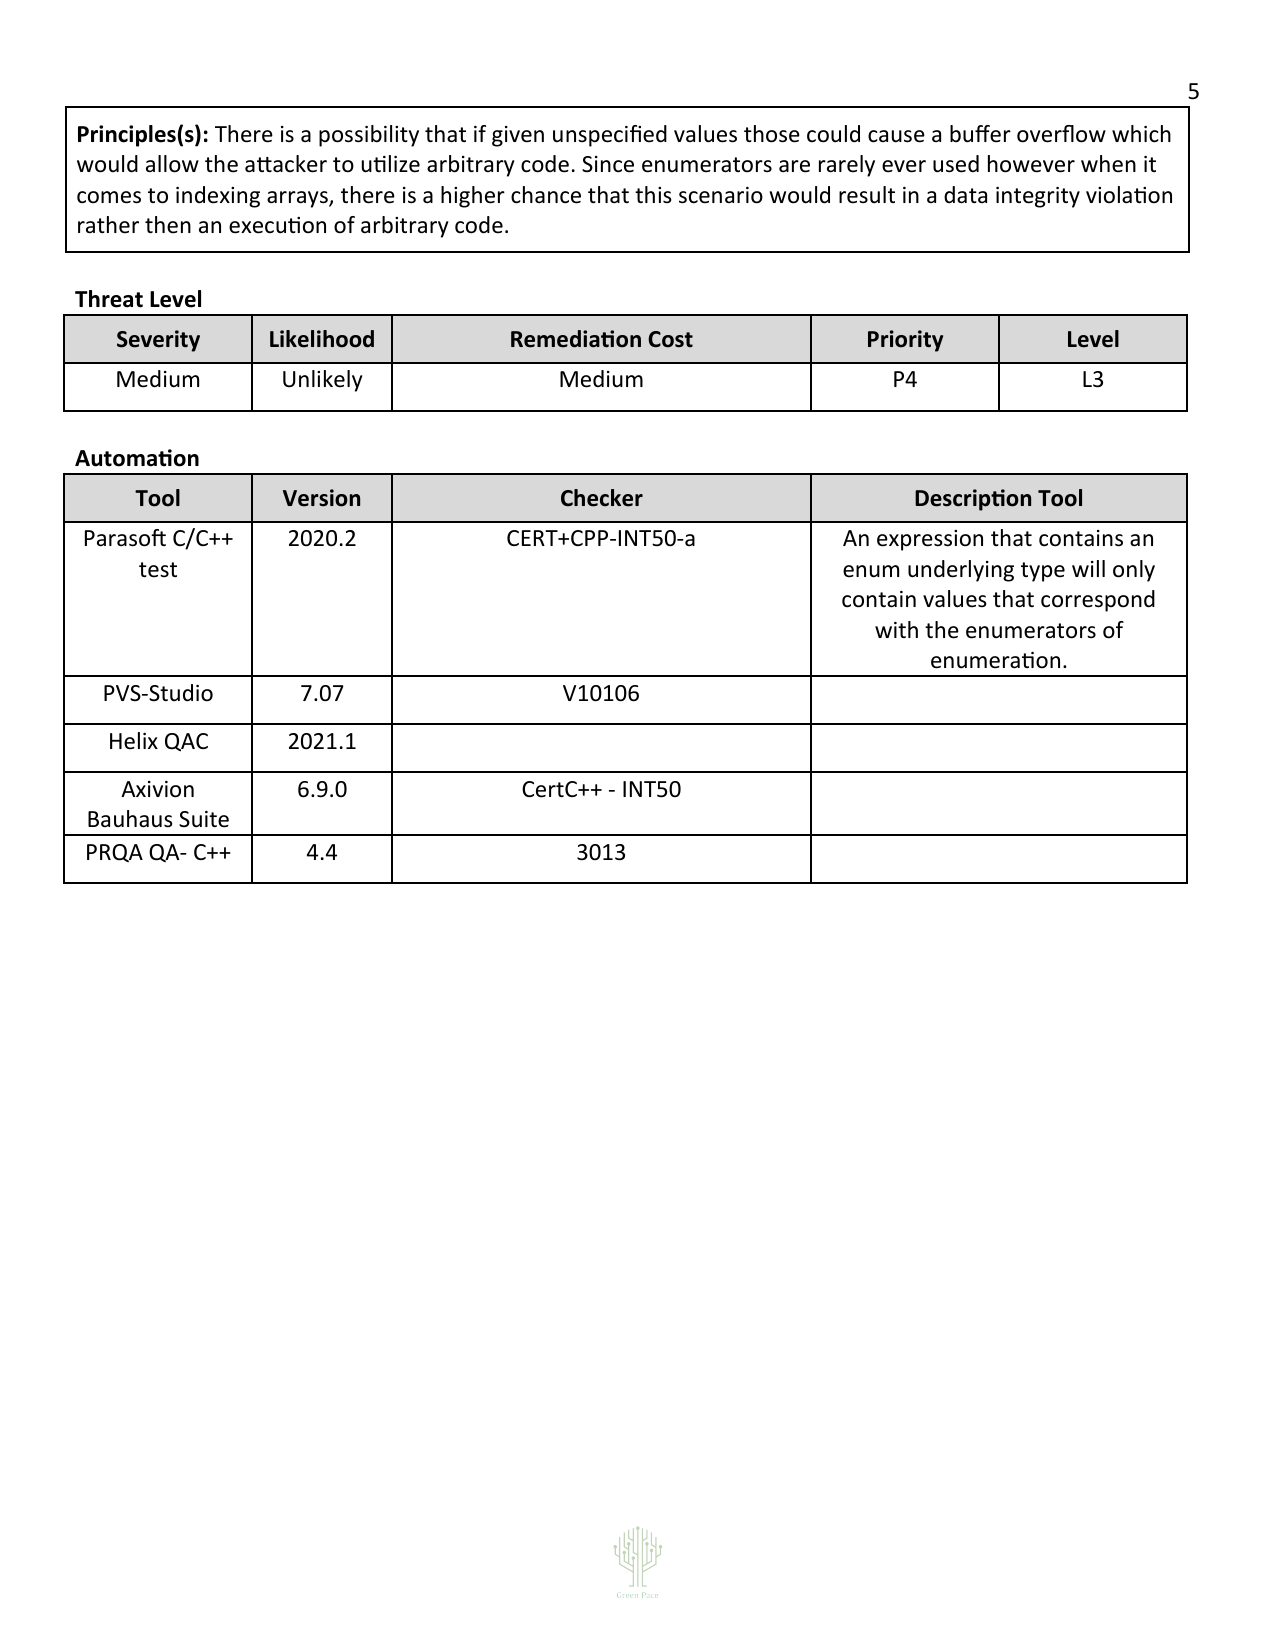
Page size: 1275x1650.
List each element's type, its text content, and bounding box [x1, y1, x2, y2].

table_cell 6.9.0 [253, 773, 391, 834]
table_header Likelihood [253, 316, 391, 362]
text Threat Level [75, 283, 1200, 314]
table_cell L3 [1000, 364, 1186, 409]
table_cell 3013 [393, 836, 810, 882]
table_cell CertC++ - INT50 [393, 773, 810, 834]
table_cell Helix QAC [65, 725, 251, 771]
table_cell 2021.1 [253, 725, 391, 771]
table_cell Medium [65, 364, 251, 409]
picture [605, 1521, 670, 1606]
table_cell [812, 773, 1186, 834]
table_cell Unlikely [253, 364, 391, 409]
table_header Checker [393, 475, 810, 521]
table_cell 2020.2 [253, 523, 391, 675]
table_cell 4.4 [253, 836, 391, 882]
table_cell PVS-Studio [65, 677, 251, 723]
table_cell P4 [812, 364, 998, 409]
table_header Version [253, 475, 391, 521]
table_header Tool [65, 475, 251, 521]
table_cell [812, 677, 1186, 723]
text Automation [75, 442, 1200, 473]
table_header Severity [65, 316, 251, 362]
table_cell Parasoft C/C++ test [65, 523, 251, 675]
table_cell PRQA QA- C++ [65, 836, 251, 882]
table_header Priority [812, 316, 998, 362]
table_header Level [1000, 316, 1186, 362]
table_cell [812, 725, 1186, 771]
table_header Remediation Cost [393, 316, 810, 362]
table_header Description Tool [812, 475, 1186, 521]
table_cell CERT+CPP-INT50-a [393, 523, 810, 675]
table_cell [812, 836, 1186, 882]
table_cell Axivion Bauhaus Suite [65, 773, 251, 834]
table_cell [393, 725, 810, 771]
table_cell Medium [393, 364, 810, 409]
table_cell V10106 [393, 677, 810, 723]
table_cell 7.07 [253, 677, 391, 723]
table_cell An expression that contains an enum underlying type will only contain values that correspond with the enumerators of enumeration. [812, 523, 1186, 675]
table_header Principles(s): There is a possibility that if given unspecified values those could cause a buffer overflow which would allow the attacker to utilize arbitrary code. Since enumerators are rarely ever used however when it comes to indexing arrays, there is a higher chance that this scenario would result in a data integrity violation rather then an execution of arbitrary code. [67, 108, 1188, 251]
